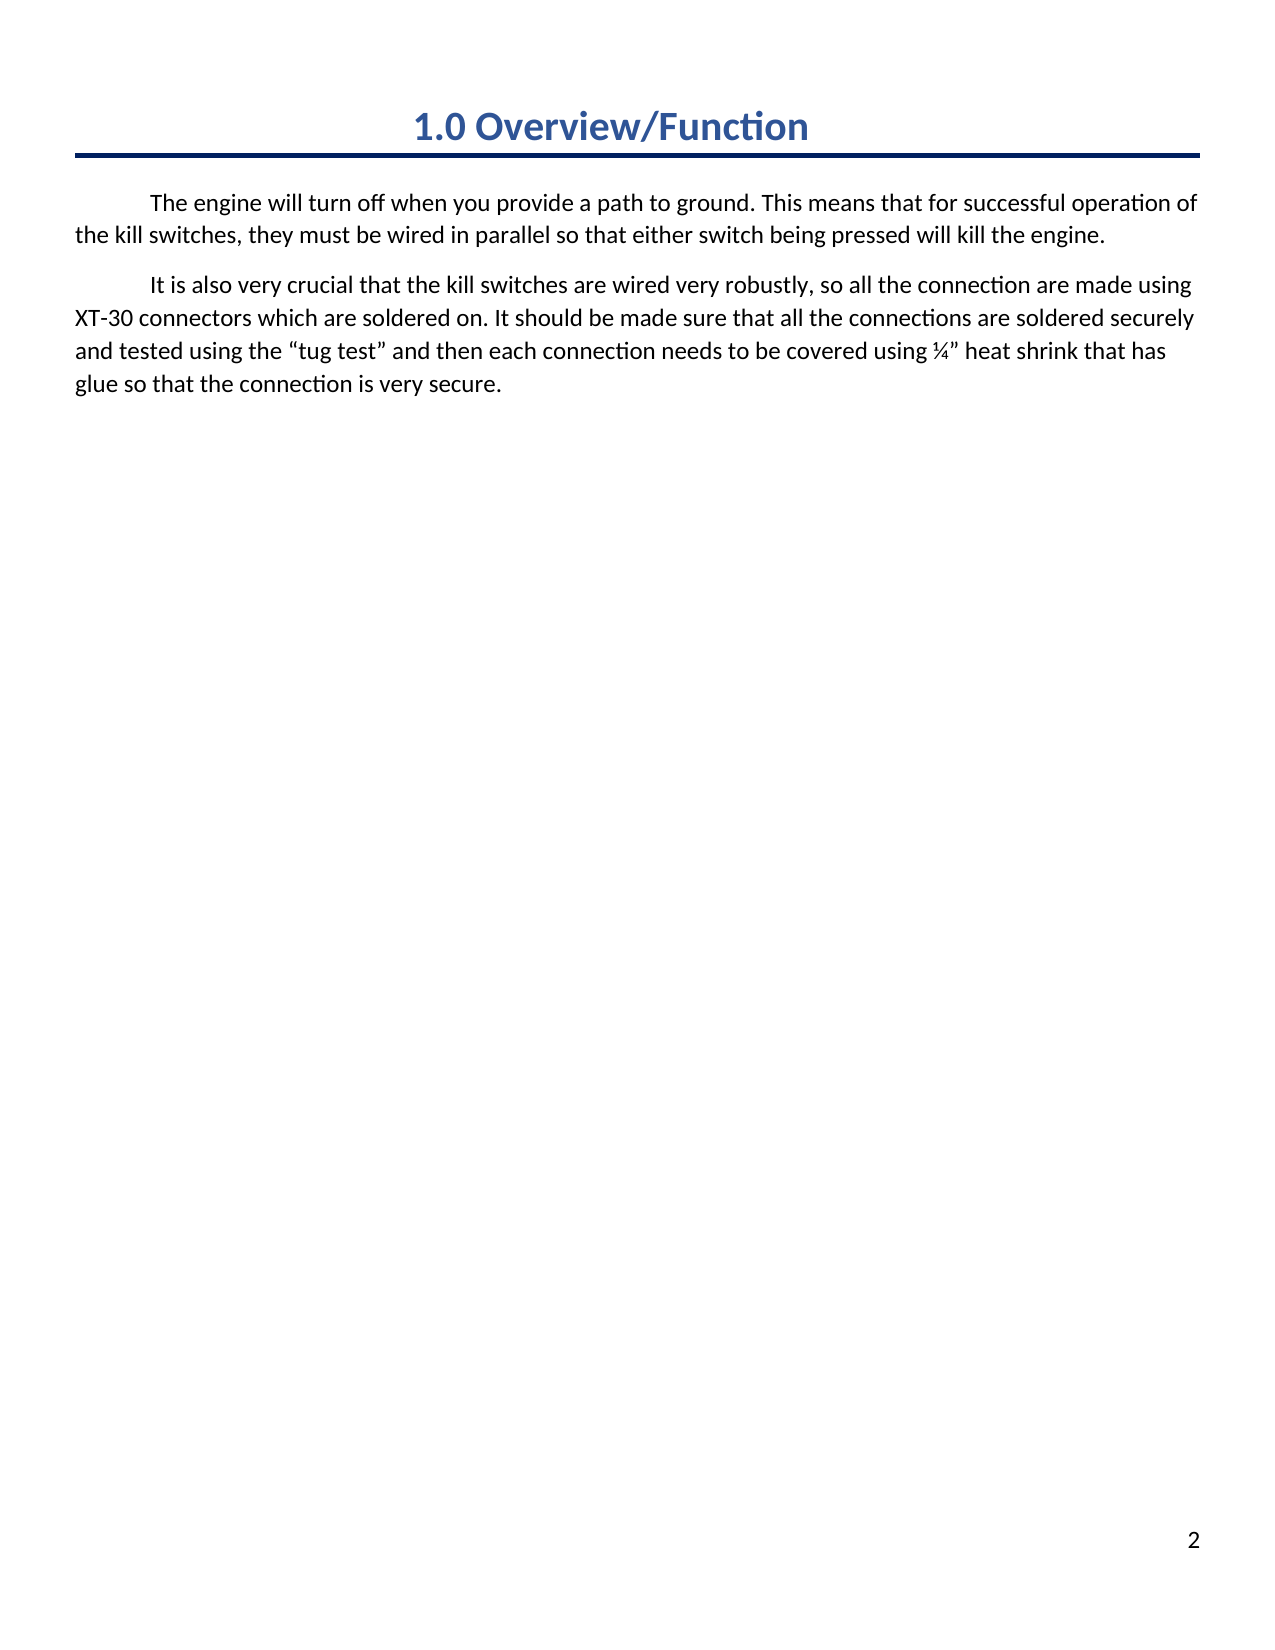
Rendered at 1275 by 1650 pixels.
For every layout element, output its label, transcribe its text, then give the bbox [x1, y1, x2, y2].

text It is also very crucial that the kill switches are wired very robustly, so all the connection are made using XT-30 connectors which are soldered on. It should be made sure that all the connections are soldered securely and tested using the “tug test” and then each connection needs to be covered using ¼” heat shrink that has glue so that the connection is very secure. [75, 269, 1200, 398]
text The engine will turn off when you provide a path to ground. This means that for successful operation of the kill switches, they must be wired in parallel so that either switch being pressed will kill the engine. [75, 187, 1200, 250]
subtitle 1.0 Overview/Function [75, 100, 1200, 153]
